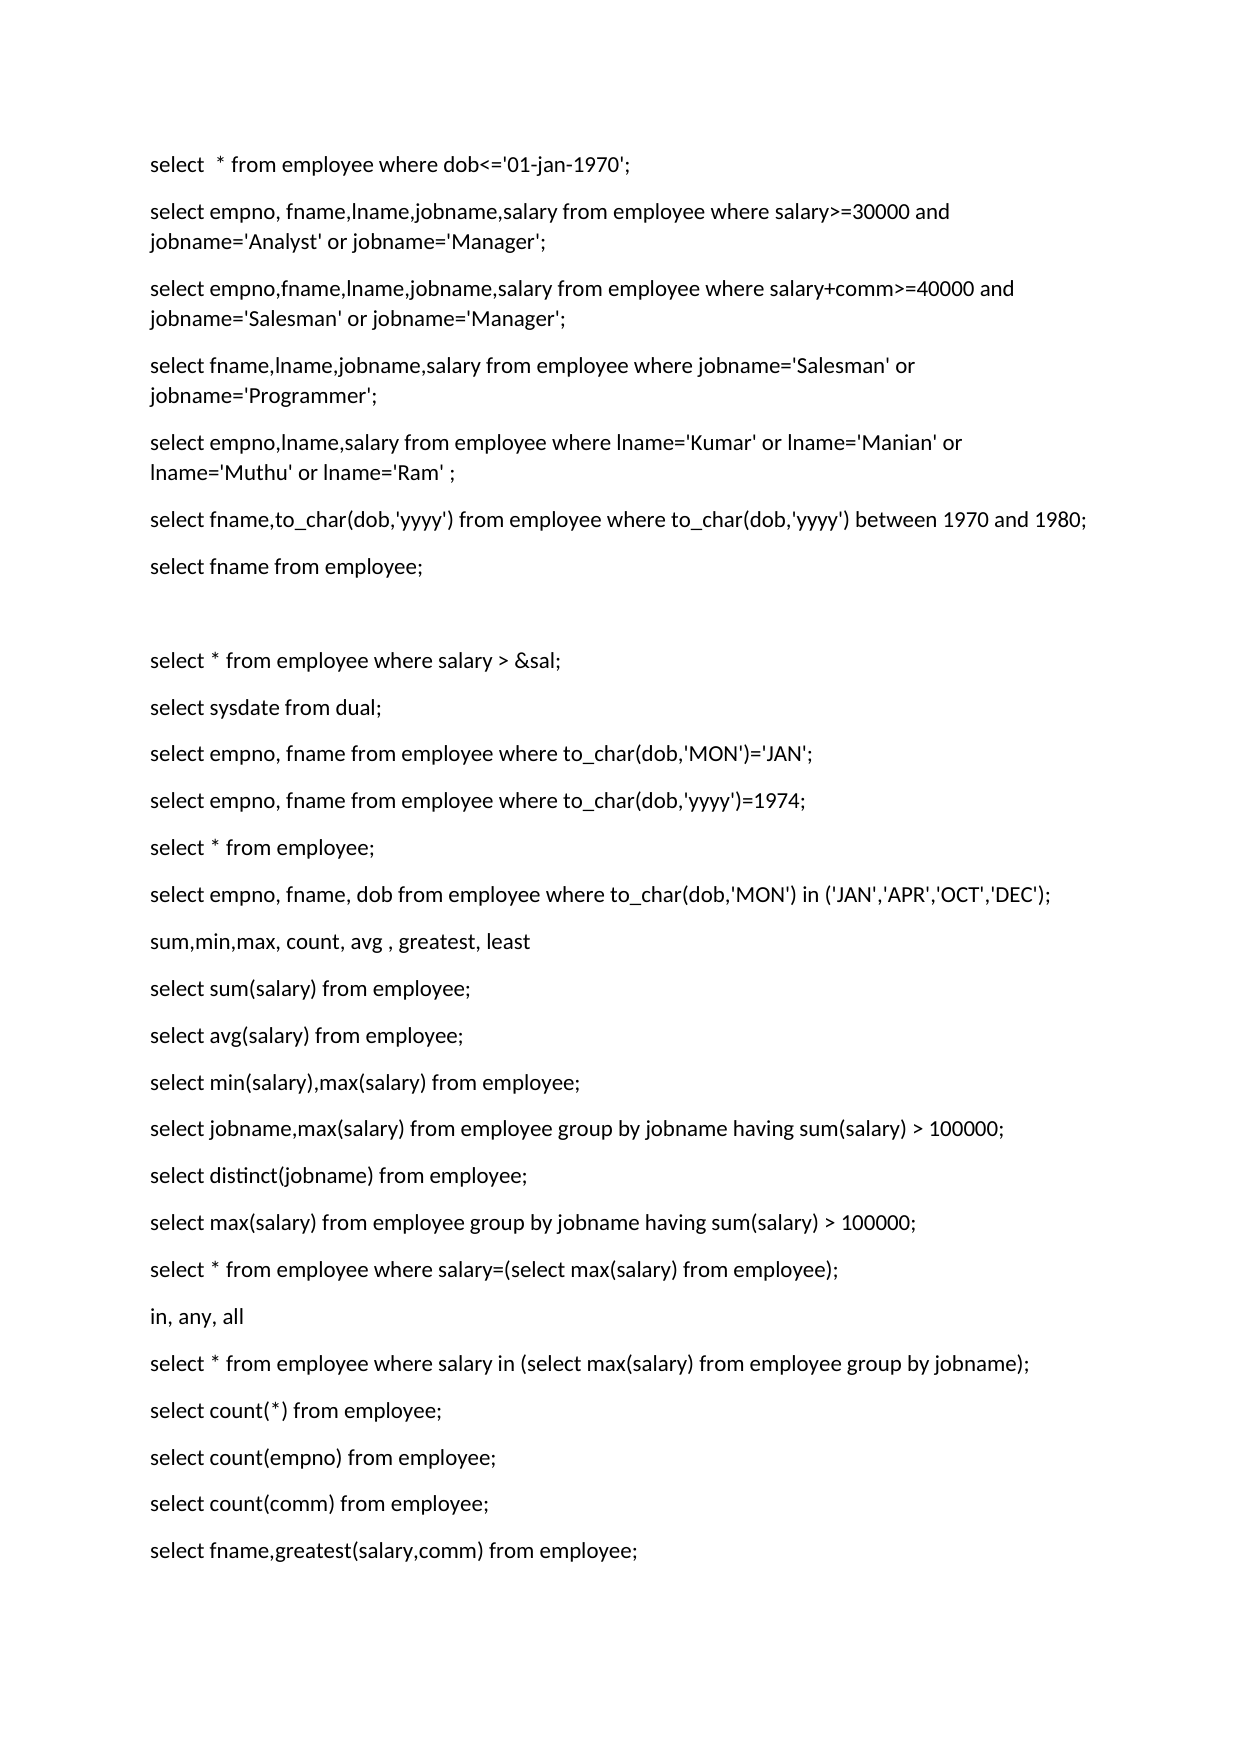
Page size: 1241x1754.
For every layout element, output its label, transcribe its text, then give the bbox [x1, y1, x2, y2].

text select empno,fname,lname,jobname,salary from employee where salary+comm>=40000 and jobname='Salesman' or jobname='Manager'; [150, 274, 1090, 332]
text select empno, fname, dob from employee where to_char(dob,'MON') in ('JAN','APR','OCT','DEC'); [150, 880, 1090, 908]
text select fname from employee; [150, 552, 1090, 580]
text select count(comm) from employee; [150, 1489, 1090, 1518]
text select jobname,max(salary) from employee group by jobname having sum(salary) > 100000; [150, 1114, 1090, 1143]
text select fname,greatest(salary,comm) from employee; [150, 1536, 1090, 1564]
text select count(*) from employee; [150, 1396, 1090, 1424]
text select distinct(jobname) from employee; [150, 1161, 1090, 1189]
text select * from employee; [150, 833, 1090, 861]
text select empno, fname from employee where to_char(dob,'MON')='JAN'; [150, 739, 1090, 768]
text select * from employee where dob<='01-jan-1970'; [150, 150, 1090, 178]
text select count(empno) from employee; [150, 1443, 1090, 1471]
text select min(salary),max(salary) from employee; [150, 1068, 1090, 1096]
text select avg(salary) from employee; [150, 1021, 1090, 1049]
text select empno, fname from employee where to_char(dob,'yyyy')=1974; [150, 786, 1090, 814]
text select empno, fname,lname,jobname,salary from employee where salary>=30000 and jobname='Analyst' or jobname='Manager'; [150, 197, 1090, 255]
text select * from employee where salary=(select max(salary) from employee); [150, 1255, 1090, 1283]
text select max(salary) from employee group by jobname having sum(salary) > 100000; [150, 1208, 1090, 1236]
text select fname,lname,jobname,salary from employee where jobname='Salesman' or jobname='Programmer'; [150, 351, 1090, 409]
text select sysdate from dual; [150, 693, 1090, 721]
text select sum(salary) from employee; [150, 974, 1090, 1002]
text select * from employee where salary > &sal; [150, 646, 1090, 674]
text select empno,lname,salary from employee where lname='Kumar' or lname='Manian' or lname='Muthu' or lname='Ram' ; [150, 428, 1090, 486]
text in, any, all [150, 1302, 1090, 1330]
text sum,min,max, count, avg , greatest, least [150, 927, 1090, 955]
text select * from employee where salary in (select max(salary) from employee group by jobname); [150, 1349, 1090, 1377]
text select fname,to_char(dob,'yyyy') from employee where to_char(dob,'yyyy') between 1970 and 1980; [150, 505, 1090, 533]
